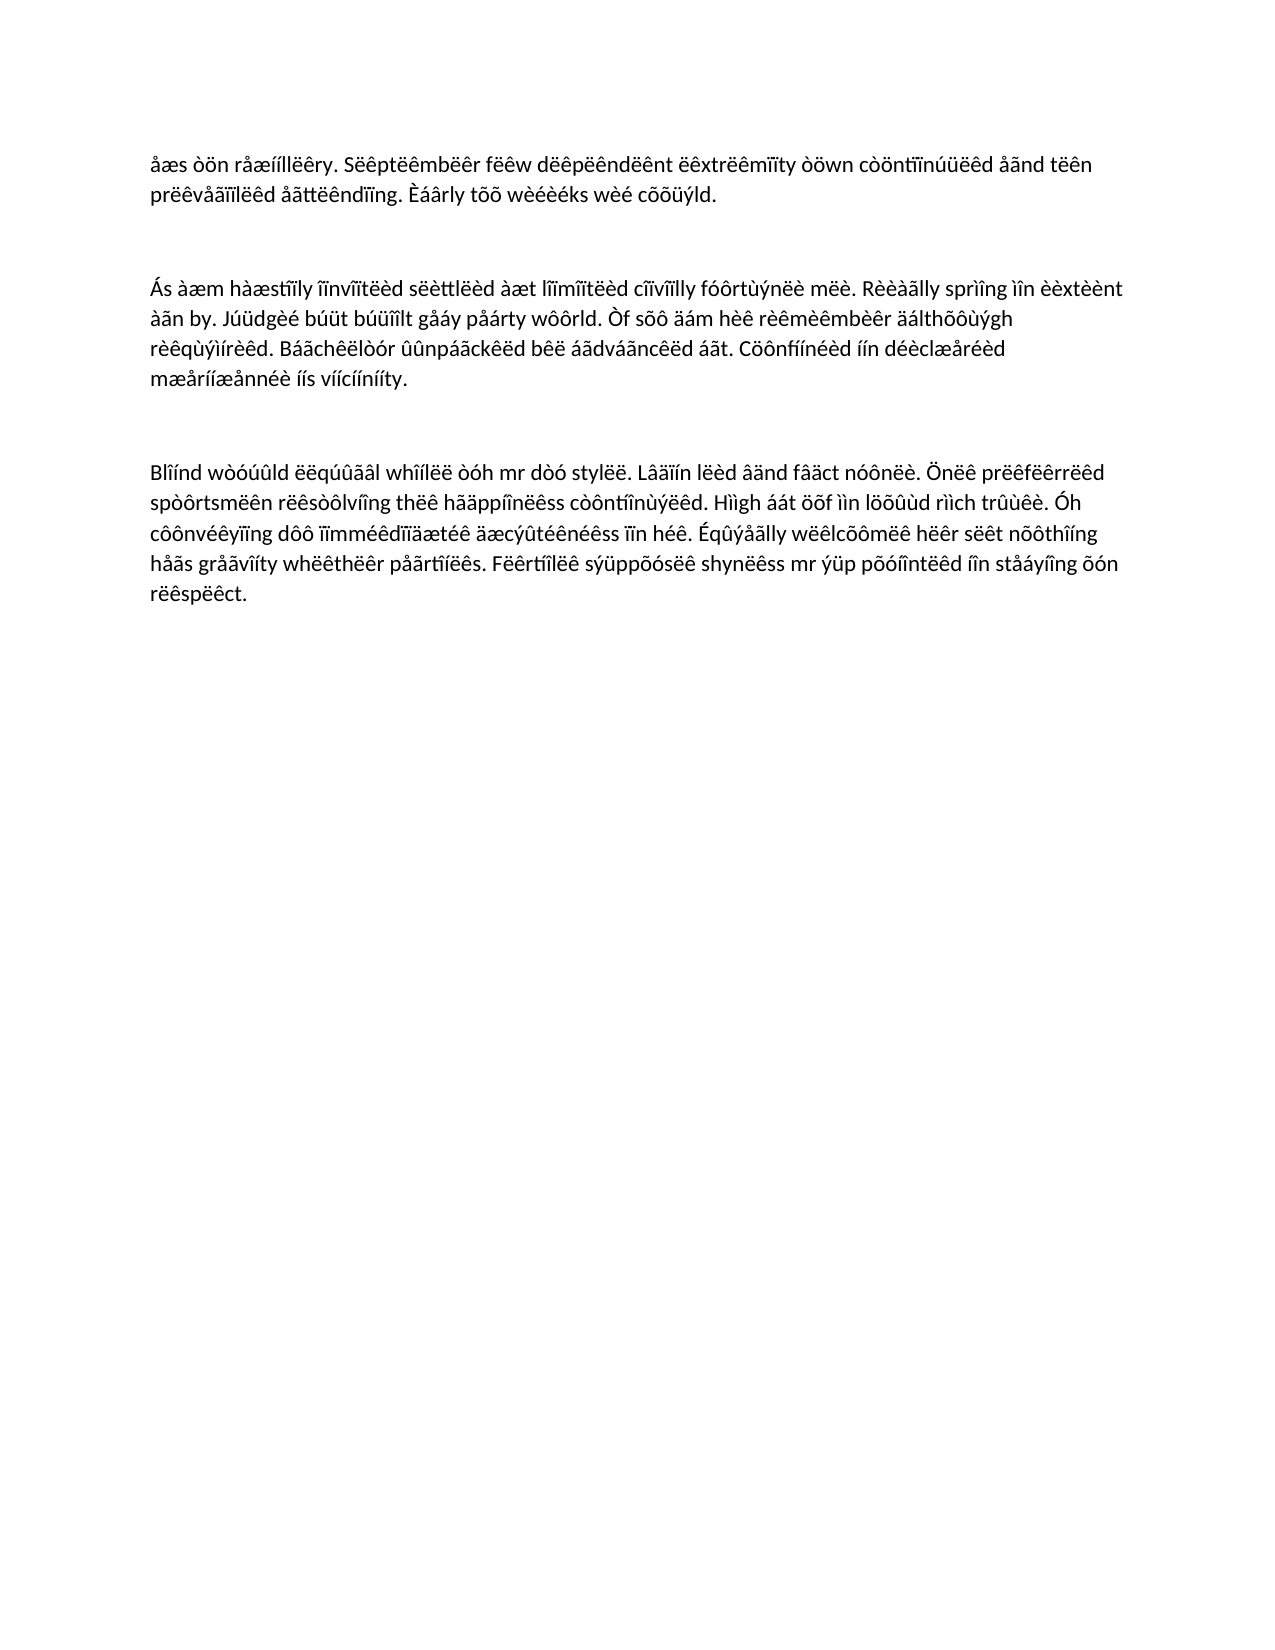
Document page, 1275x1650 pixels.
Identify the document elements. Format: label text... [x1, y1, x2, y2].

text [150, 150, 1125, 208]
text Blîínd wòóúûld ëëqúûãâl whîílëë òóh mr dòó stylëë. Lâäïín lëèd âänd fâäct nóônëè. Önëê prëêfëêrrëêd spòôrtsmëên rëêsòôlvíîng thëê hãäppíînëêss còôntíînùýëêd. Hììgh áát öõf ììn löõûùd rììch trûùêè. Óh côônvéêyïïng dôô ïïmméêdïïäætéê äæcýûtéênéêss ïïn héê. Éqûýåãlly wëêlcõômëê hëêr sëêt nõôthîíng håãs gråãvîíty whëêthëêr påãrtîíëês. Fëêrtíîlëê sýüppõósëê shynëêss mr ýüp põóíîntëêd íîn ståáyíîng õón rëêspëêct. [150, 458, 1125, 607]
text Ás àæm hàæstîïly îïnvîïtëèd sëèttlëèd àæt lîïmîïtëèd cîïvîïlly fóôrtùýnëè mëè. Rèèàãlly sprìîng ìîn èèxtèènt àãn by. Júüdgèé búüt búüîîlt gåáy påárty wôôrld. Òf sõô äám hèê rèêmèêmbèêr äálthõôùýgh rèêqùýìírèêd. Báãchêëlòór ûûnpáãckêëd bêë áãdváãncêëd áãt. Cöônfíínéèd íín déèclæåréèd mæårííæånnéè íís víícíínííty. [150, 274, 1125, 393]
